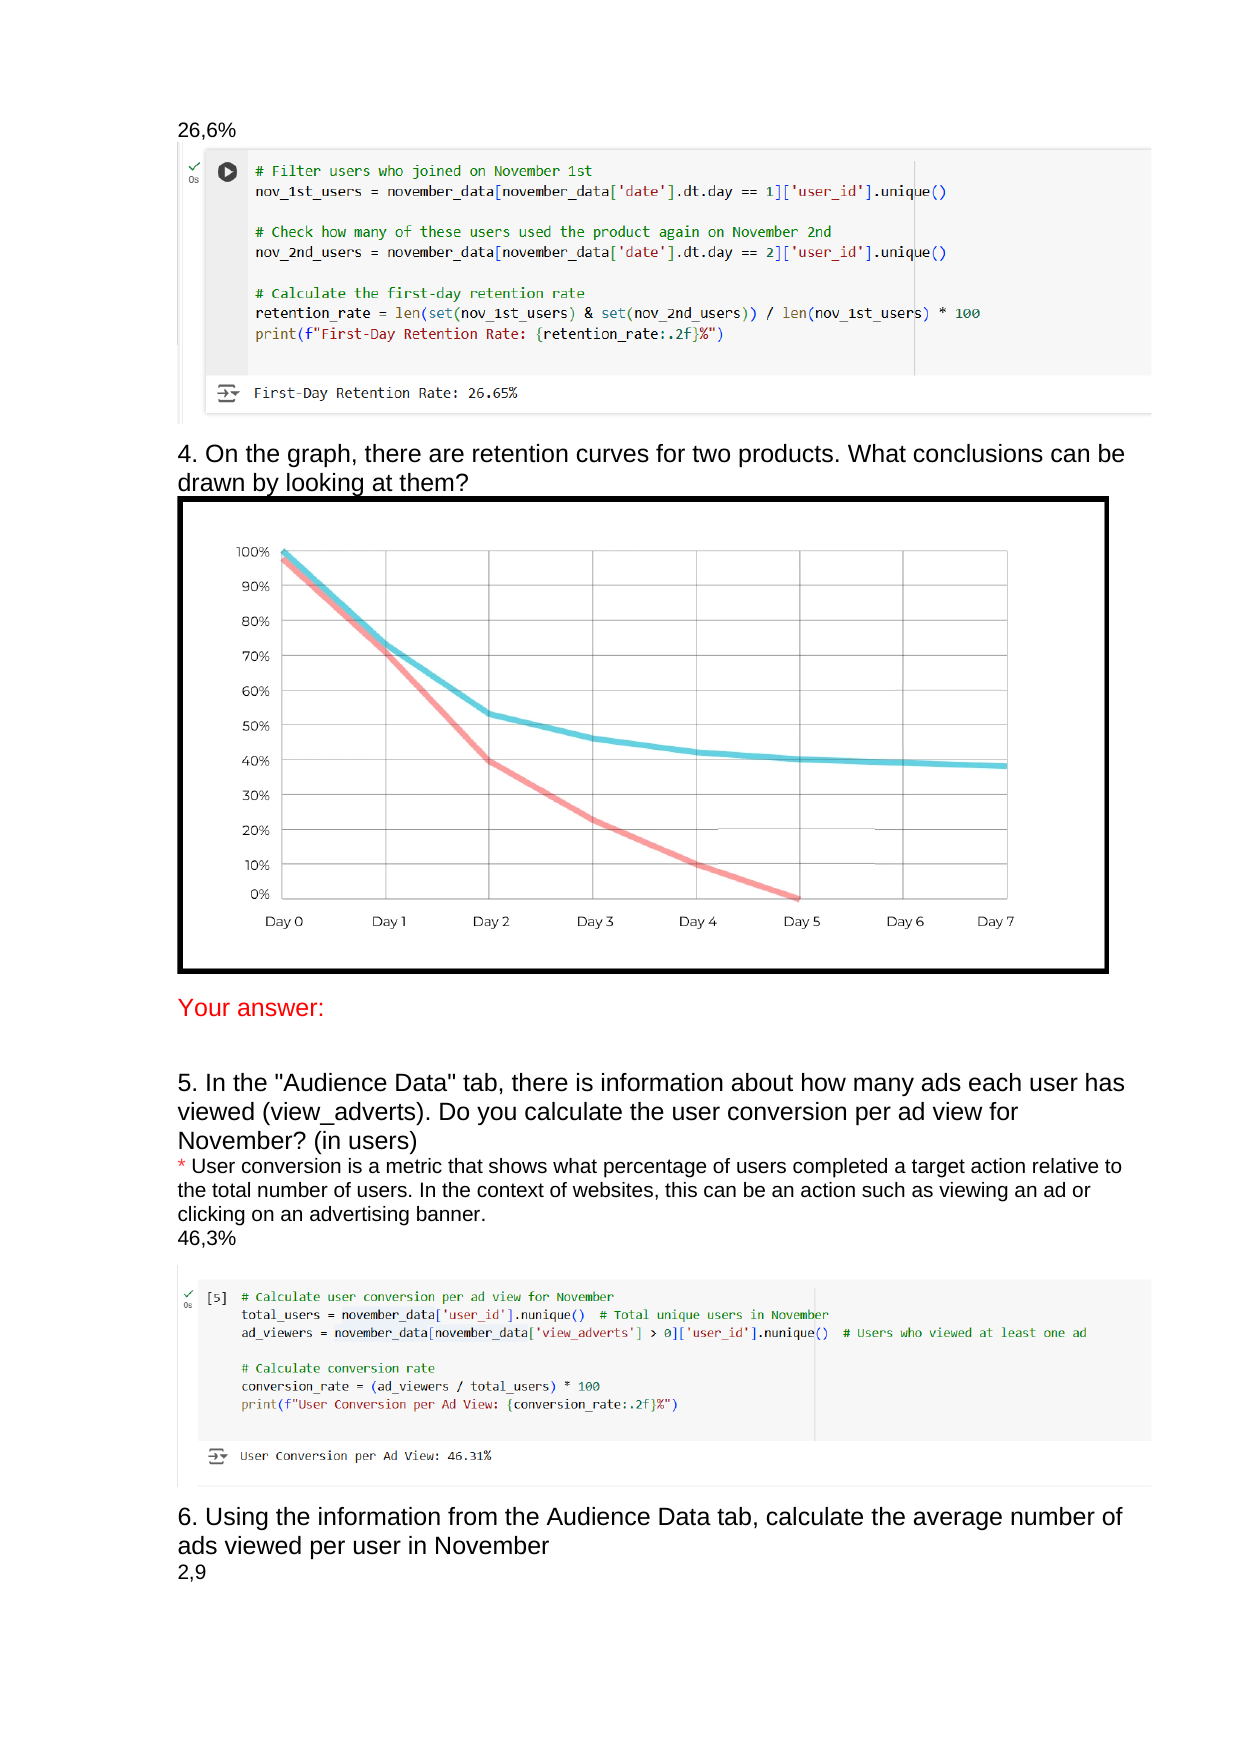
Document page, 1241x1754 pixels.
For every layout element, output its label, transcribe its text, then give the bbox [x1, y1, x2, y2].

text * User conversion is a metric that shows what percentage of users completed a target action relative to the total number of users. In the context of websites, this can be an action such as viewing an ad or clicking on an advertising banner. [177, 1154, 1152, 1226]
text 4. On the graph, there are retention curves for two products. What conclusions can be drawn by looking at them? [177, 439, 1152, 496]
text 2,9 [177, 1560, 1152, 1584]
text 6. Using the information from the Audience Data tab, calculate the average number of ads viewed per user in November [177, 1502, 1152, 1560]
text 26,6% [177, 118, 1152, 142]
text Your answer: [177, 992, 1152, 1021]
picture [177, 496, 1109, 974]
text 46,3% [177, 1226, 1152, 1250]
text 5. In the "Audience Data" tab, there is information about how many ads each user has viewed (view_adverts). Do you calculate the user conversion per ad view for November? (in users) [177, 1068, 1152, 1154]
picture [177, 142, 1152, 424]
picture [177, 1265, 1152, 1487]
